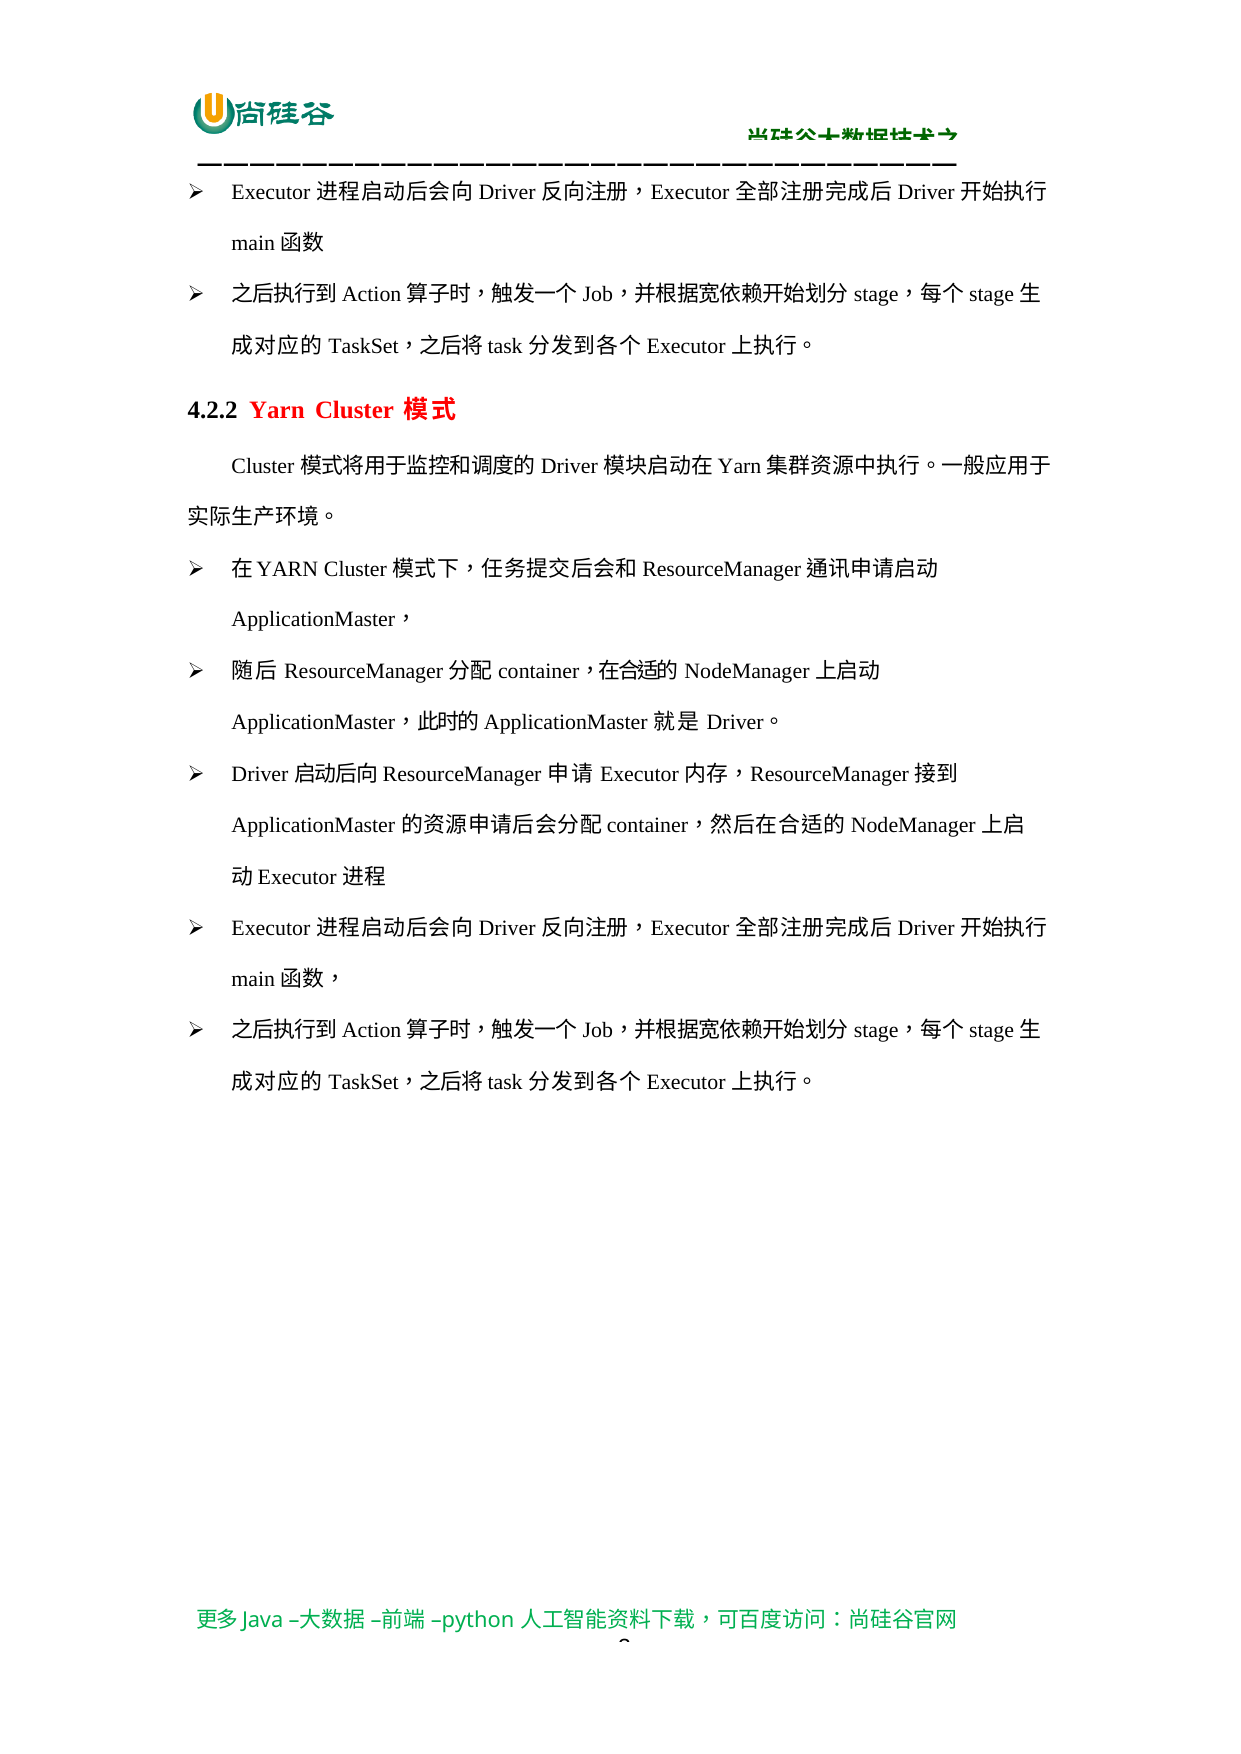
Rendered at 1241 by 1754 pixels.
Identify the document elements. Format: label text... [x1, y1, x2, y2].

text ApplicationMaster， [231, 603, 1080, 633]
text Cluster 模式将用于监控和调度的 Driver 模块启动在Yarn 集群资源中执行。一般应用于实际生产环境。 [187, 449, 1053, 531]
list 之后执行到 Action 算子时，触发一个 Job，并根据宽依赖开始划分 stage，每个stage 生成对应的TaskSet，之后将 task 分发到各个Executor 上执行。 [187, 1014, 1053, 1096]
text main 函数 [231, 226, 1080, 256]
list Executor 进程启动后会向Driver 反向注册，Executor 全部注册完成后Driver 开始执行 [187, 912, 1080, 942]
list 随后ResourceManager 分配 container，在合适的 NodeManager 上启动 ApplicationMaster，此时的 ApplicationMaster 就是Driver。 [187, 655, 1064, 736]
list Executor 进程启动后会向Driver 反向注册，Executor 全部注册完成后Driver 开始执行 [187, 176, 1080, 206]
list Yarn Cluster 模式 [187, 392, 1080, 426]
list 在 YARN Cluster 模式下，任务提交后会和ResourceManager 通讯申请启动 [187, 553, 1080, 582]
list 之后执行到 Action 算子时，触发一个 Job，并根据宽依赖开始划分 stage，每个stage 生成对应的TaskSet，之后将 task 分发到各个Executor 上执行。 [187, 278, 1053, 359]
picture [187, 88, 338, 138]
list Driver 启动后向 ResourceManager 申请Executor 内存，ResourceManager 接到ApplicationMaster 的资源申请后会分配container，然后在合适的NodeManager 上启动Executor 进程 [187, 758, 1040, 890]
text main 函数， [231, 963, 1080, 992]
